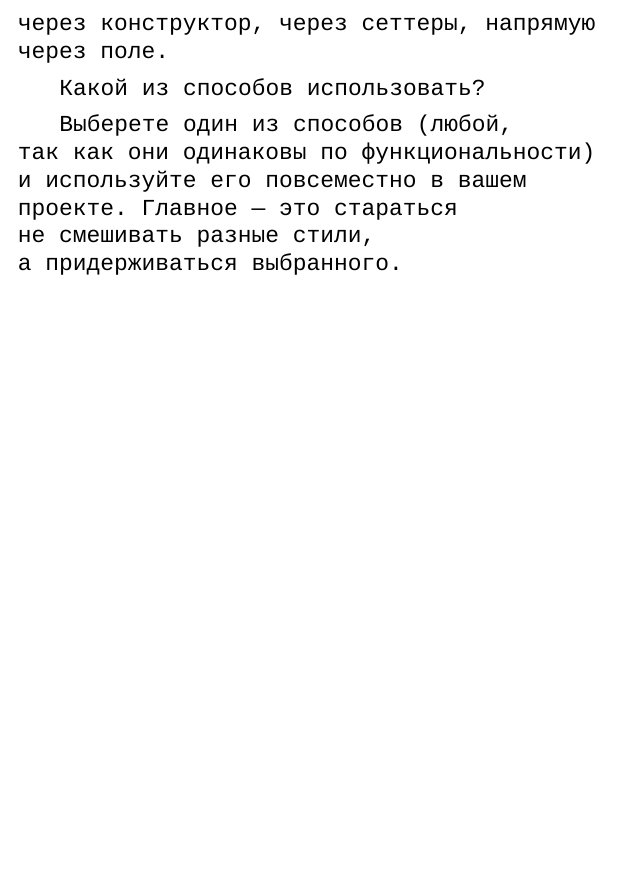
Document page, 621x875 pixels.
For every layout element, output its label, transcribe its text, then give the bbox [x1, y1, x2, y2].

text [18, 12, 608, 66]
text Какой из способов использовать? [18, 76, 608, 102]
text Выберете один из способов (любой, так как они одинаковы по функциональности) и используйте его повсеместно в вашем проекте. Главное — это стараться не смешивать разные стили, а придерживаться выбранного. [18, 112, 608, 278]
